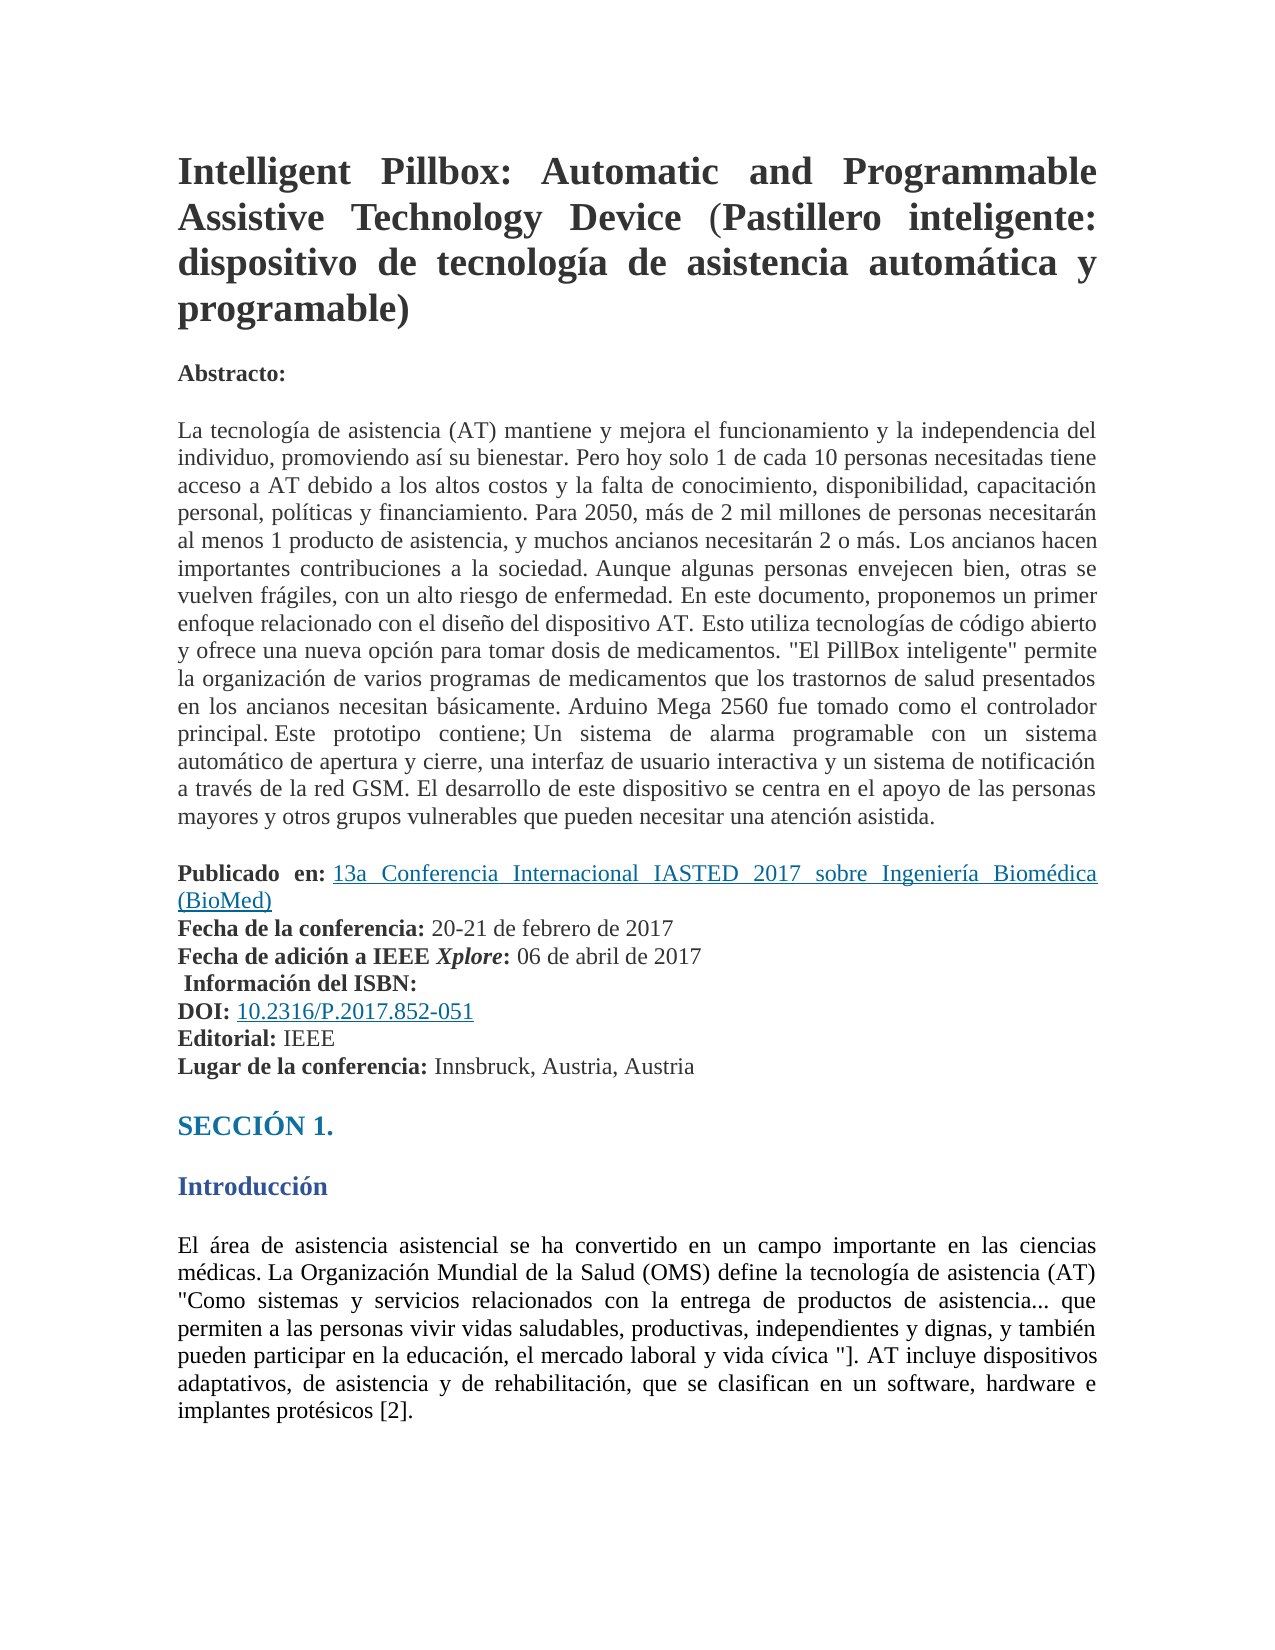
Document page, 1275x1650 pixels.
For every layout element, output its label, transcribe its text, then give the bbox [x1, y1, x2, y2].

text Abstracto: [177, 359, 1098, 386]
text Editorial: IEEE [177, 1024, 1098, 1052]
text Lugar de la conferencia: Innsbruck, Austria, Austria [177, 1052, 1098, 1080]
text SECCIÓN 1. [177, 1109, 1098, 1141]
picture [792, 870, 798, 881]
text Fecha de adición a IEEE Xplore: 06 de abril de 2017 [177, 942, 1098, 969]
text Información del ISBN: [177, 969, 1098, 997]
subtitle Introducción [177, 1170, 1098, 1202]
text DOI: 10.2316/P.2017.852-051 [177, 997, 1098, 1024]
text La tecnología de asistencia (AT) mantiene y mejora el funcionamiento y la independencia del individuo, promoviendo así su bienestar. Pero hoy solo 1 de cada 10 personas necesitadas tiene acceso a AT debido a los altos costos y la falta de conocimiento, disponibilidad, capacitación personal, políticas y financiamiento. Para 2050, más de 2 mil millones de personas necesitarán al menos 1 producto de asistencia, y muchos ancianos necesitarán 2 o más. Los ancianos hacen importantes contribuciones a la sociedad. Aunque algunas personas envejecen bien, otras se vuelven frágiles, con un alto riesgo de enfermedad. En este documento, proponemos un primer enfoque relacionado con el diseño del dispositivo AT. Esto utiliza tecnologías de código abierto y ofrece una nueva opción para tomar dosis de medicamentos. "El PillBox inteligente" permite la organización de varios programas de medicamentos que los trastornos de salud presentados en los ancianos necesitan básicamente. Arduino Mega 2560 fue tomado como el controlador principal. Este prototipo contiene; Un sistema de alarma programable con un sistema automático de apertura y cierre, una interfaz de usuario interactiva y un sistema de notificación a través de la red GSM. El desarrollo de este dispositivo se centra en el apoyo de las personas mayores y otros grupos vulnerables que pueden necesitar una atención asistida. [177, 416, 1098, 830]
subtitle Intelligent Pillbox: Automatic and Programmable Assistive Technology Device (Pastillero inteligente: dispositivo de tecnología de asistencia automática y programable) [177, 148, 1098, 330]
text El área de asistencia asistencial se ha convertido en un campo importante en las ciencias médicas. La Organización Mundial de la Salud (OMS) define la tecnología de asistencia (AT) "Como sistemas y servicios relacionados con la entrega de productos de asistencia... que permiten a las personas vivir vidas saludables, productivas, independientes y dignas, y también pueden participar en la educación, el mercado laboral y vida cívica "]. AT incluye dispositivos adaptativos, de asistencia y de rehabilitación, que se clasifican en un software, hardware e implantes protésicos [2]. [177, 1231, 1098, 1424]
text Fecha de la conferencia: 20-21 de febrero de 2017 [177, 914, 1098, 942]
text Publicado en: 13a Conferencia Internacional IASTED 2017 sobre Ingeniería Biomédica (BioMed) [177, 859, 1098, 914]
